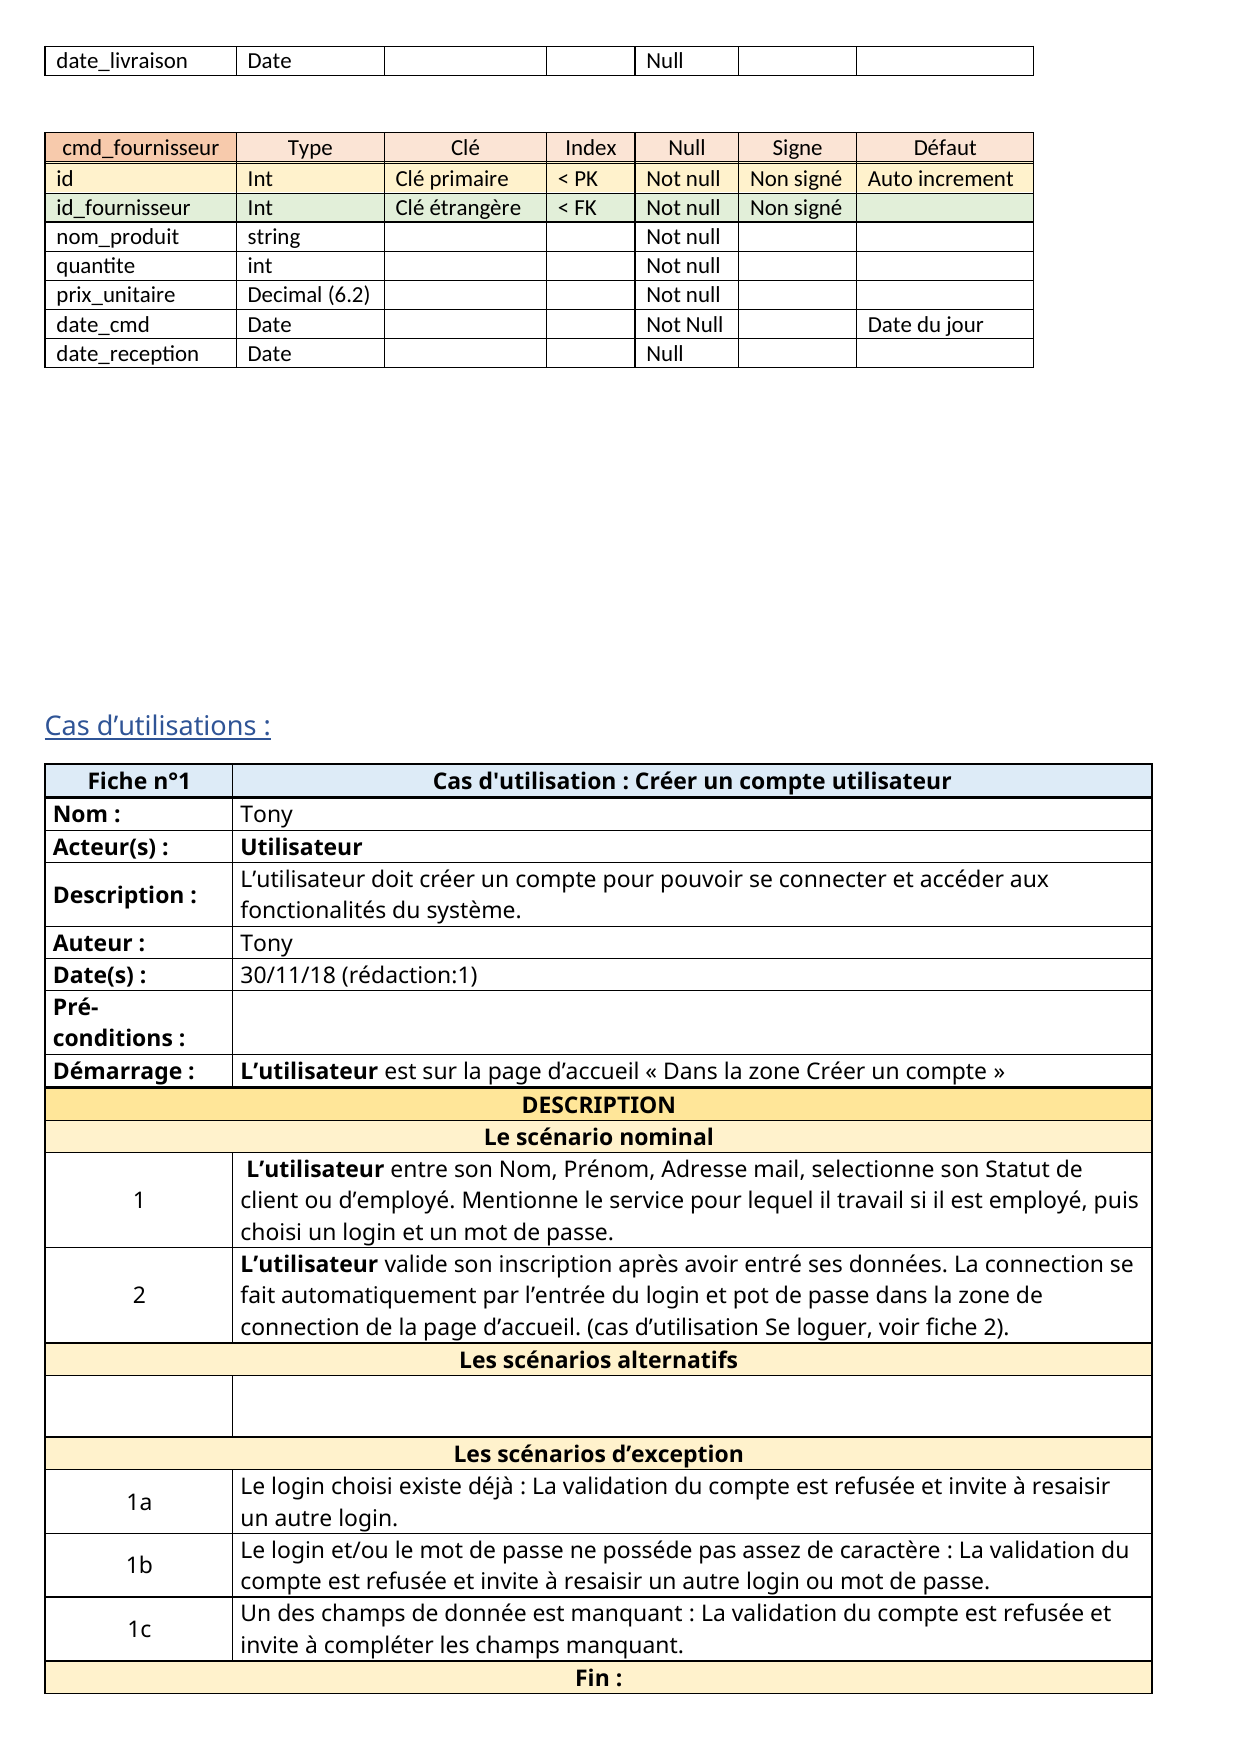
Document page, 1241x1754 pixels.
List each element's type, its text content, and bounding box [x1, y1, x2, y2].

table_cell Clé primaire [385, 164, 546, 192]
table_cell [739, 223, 856, 251]
table_cell Decimal (6.2) [237, 281, 384, 309]
table_cell Int [237, 194, 384, 221]
table_cell Le scénario nominal [46, 1121, 1151, 1152]
table_cell 1b [46, 1534, 232, 1596]
table_cell Auto increment [857, 164, 1033, 192]
table_cell Date(s) : [46, 959, 232, 990]
table_cell Not null [636, 252, 738, 279]
table_cell L’utilisateur valide son inscription après avoir entré ses données. La connection se fait automatiquement par l’entrée du login et pot de passe dans la zone de connection de la page d’accueil. (cas d’utilisation Se loguer, voir fiche 2). [233, 1248, 1151, 1342]
table_cell quantite [46, 252, 236, 279]
table_cell [857, 252, 1033, 279]
table_cell 1a [46, 1470, 232, 1533]
table_cell [739, 281, 856, 309]
table_cell [385, 252, 546, 279]
table_cell [385, 281, 546, 309]
table_cell [385, 223, 546, 251]
table_cell [46, 1376, 232, 1436]
table_cell Date [237, 310, 384, 338]
table_cell [857, 47, 1033, 75]
table_cell Int [237, 164, 384, 192]
table_cell L’utilisateur entre son Nom, Prénom, Adresse mail, selectionne son Statut de client ou d’employé. Mentionne le service pour lequel il travail si il est employé, puis choisi un login et un mot de passe. [233, 1153, 1151, 1247]
table_cell string [237, 223, 384, 251]
table_cell [233, 991, 1151, 1054]
table_cell 1c [46, 1598, 232, 1660]
table_cell date_cmd [46, 310, 236, 338]
table_cell [547, 223, 634, 251]
table_cell [385, 47, 546, 75]
table_cell Tony [233, 927, 1151, 958]
table_cell id_fournisseur [46, 194, 236, 221]
table_cell int [237, 252, 384, 279]
table_cell Date [237, 339, 384, 367]
table_cell Fin : [46, 1662, 1151, 1693]
table_cell Description : [46, 863, 232, 926]
table_cell Null [636, 339, 738, 367]
table_cell [547, 281, 634, 309]
table_cell Null [636, 47, 738, 75]
table_cell Date [237, 47, 384, 75]
table_cell Pré-conditions : [46, 991, 232, 1054]
text Cas d’utilisations : [44, 707, 1211, 743]
table_header Signe [739, 133, 856, 161]
table_cell [739, 252, 856, 279]
table_cell [233, 1376, 1151, 1436]
table_cell L’utilisateur est sur la page d’accueil « Dans la zone Créer un compte » [233, 1055, 1151, 1086]
table_cell Clé étrangère [385, 194, 546, 221]
table_cell DESCRIPTION [46, 1089, 1151, 1120]
table_cell < FK [547, 194, 634, 221]
table_header Null [636, 133, 738, 161]
table_header cmd_fournisseur [46, 133, 236, 161]
table_header Défaut [857, 133, 1033, 161]
table_header Clé [385, 133, 546, 161]
table_cell Un des champs de donnée est manquant : La validation du compte est refusée et invite à compléter les champs manquant. [233, 1598, 1151, 1660]
table_cell [547, 310, 634, 338]
table_cell [739, 310, 856, 338]
table_header Type [237, 133, 384, 161]
table_header Cas d'utilisation : Créer un compte utilisateur [233, 765, 1151, 796]
table_cell Le login et/ou le mot de passe ne posséde pas assez de caractère : La validation du compte est refusée et invite à resaisir un autre login ou mot de passe. [233, 1534, 1151, 1596]
table_cell [857, 194, 1033, 221]
table_cell Not null [636, 164, 738, 192]
table_cell < PK [547, 164, 634, 192]
table_cell Les scénarios d’exception [46, 1438, 1151, 1469]
table_cell Les scénarios alternatifs [46, 1344, 1151, 1375]
table_cell nom_produit [46, 223, 236, 251]
table_cell Not null [636, 281, 738, 309]
table_cell Not null [636, 194, 738, 221]
table_cell Utilisateur [233, 831, 1151, 862]
table_header Index [547, 133, 634, 161]
table_cell Auteur : [46, 927, 232, 958]
table_cell 2 [46, 1248, 232, 1342]
table_cell [547, 252, 634, 279]
table_cell prix_unitaire [46, 281, 236, 309]
table_cell Not Null [636, 310, 738, 338]
table_cell [385, 310, 546, 338]
table_cell [739, 47, 856, 75]
table_header Fiche n°1 [46, 765, 232, 796]
table_cell 30/11/18 (rédaction:1) [233, 959, 1151, 990]
table_cell Démarrage : [46, 1055, 232, 1086]
table_cell [547, 47, 634, 75]
table_cell [385, 339, 546, 367]
table_cell Non signé [739, 194, 856, 221]
table_cell Acteur(s) : [46, 831, 232, 862]
table_cell Date du jour [857, 310, 1033, 338]
table_cell id [46, 164, 236, 192]
table_cell Non signé [739, 164, 856, 192]
table_cell [857, 339, 1033, 367]
table_cell Le login choisi existe déjà : La validation du compte est refusée et invite à resaisir un autre login. [233, 1470, 1151, 1533]
table_cell [857, 281, 1033, 309]
table_cell Nom : [46, 799, 232, 830]
table_cell [857, 223, 1033, 251]
table_cell date_reception [46, 339, 236, 367]
table_cell L’utilisateur doit créer un compte pour pouvoir se connecter et accéder aux fonctionalités du système. [233, 863, 1151, 926]
table_cell 1 [46, 1153, 232, 1247]
table_cell [547, 339, 634, 367]
table_cell date_livraison [46, 47, 236, 75]
table_cell [739, 339, 856, 367]
table_cell Not null [636, 223, 738, 251]
table_cell Tony [233, 799, 1151, 830]
